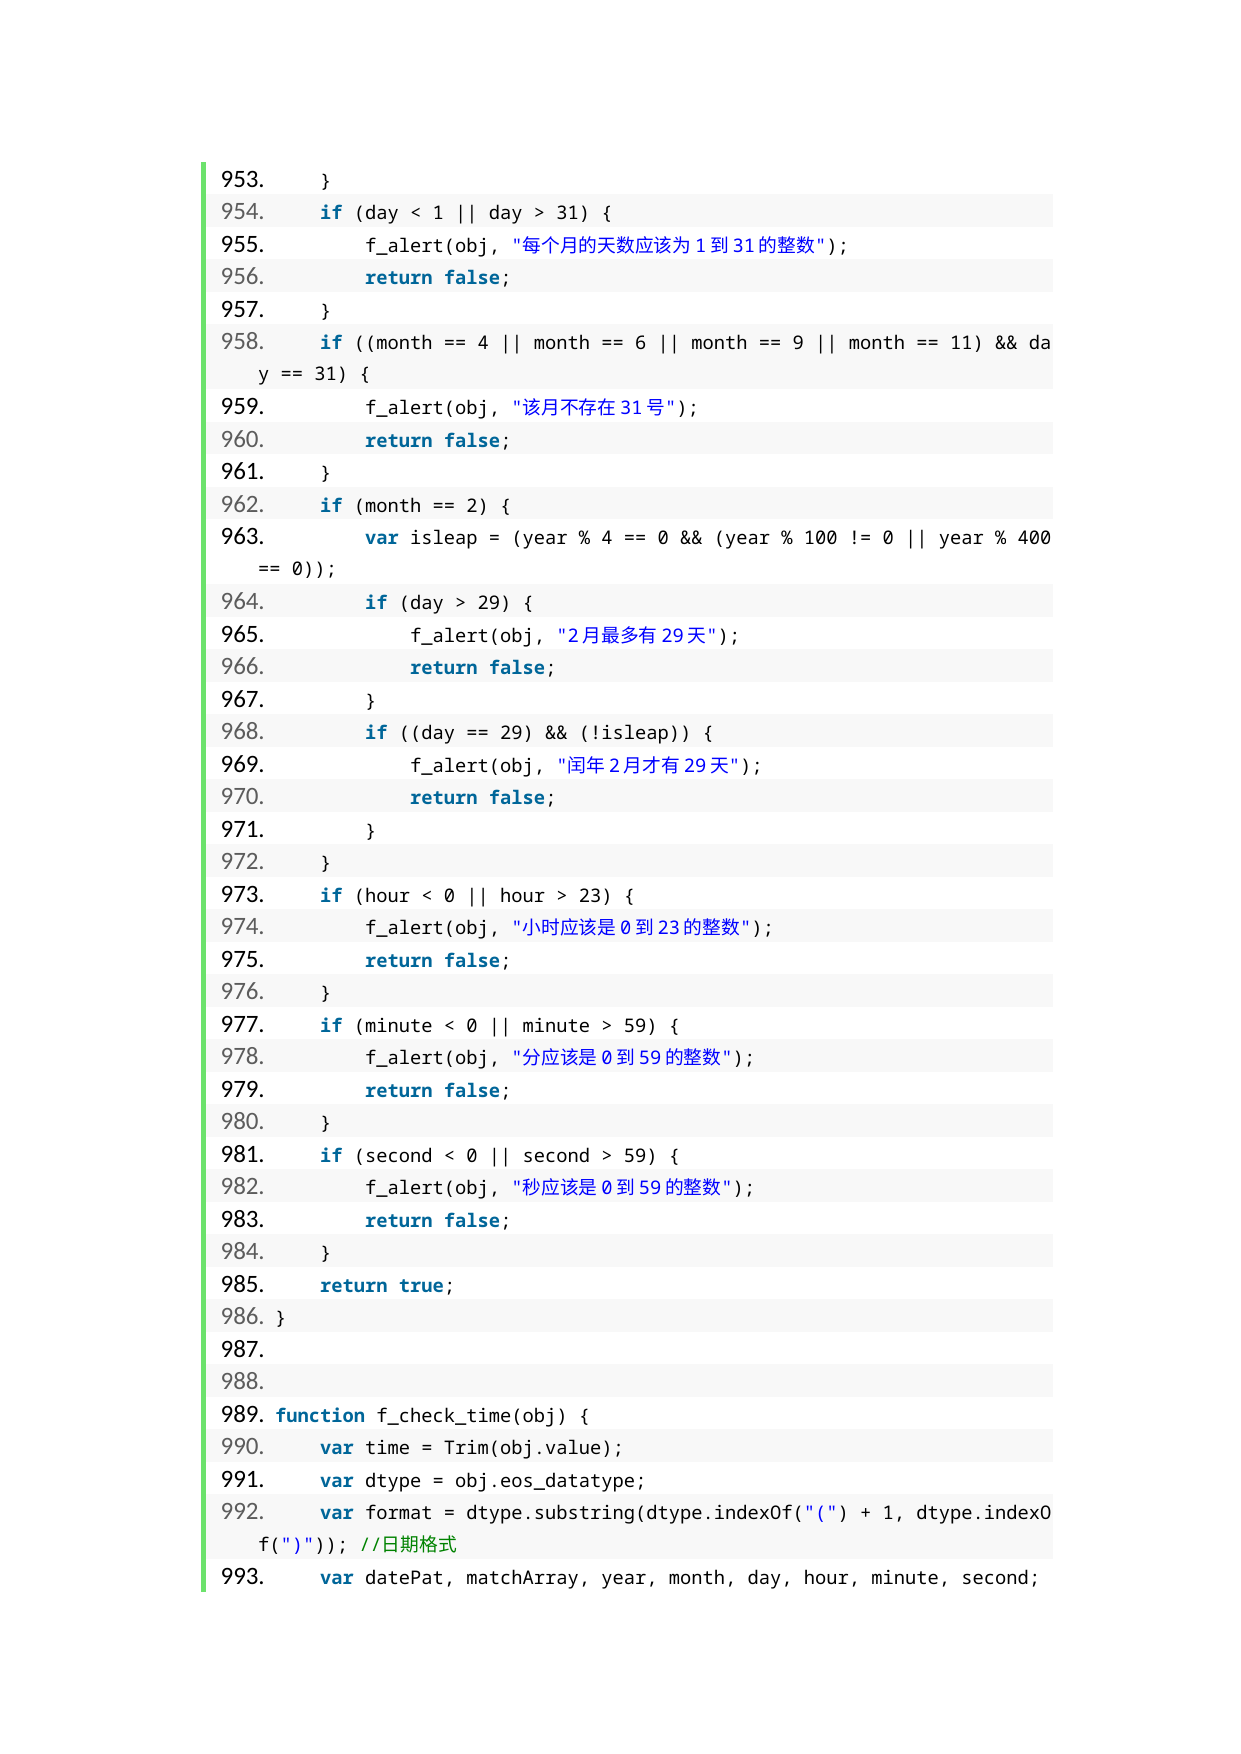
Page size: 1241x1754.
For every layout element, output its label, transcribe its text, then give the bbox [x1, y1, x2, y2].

list } [206, 682, 1053, 714]
list if ((day == 29) && (!isleap)) { [206, 714, 1053, 747]
list f_alert(obj, "分应该是0到59的整数"); [206, 1039, 1053, 1072]
list f_alert(obj, "每个月的天数应该为1到31的整数"); [206, 227, 1053, 259]
list var isleap = (year % 4 == 0 && (year % 100 != 0 || year % 400 == 0)); [206, 519, 1053, 584]
list if ((month == 4 || month == 6 || month == 9 || month == 11) && day == 31) { [206, 324, 1053, 389]
list var dtype = obj.eos_datatype; [206, 1462, 1053, 1494]
list var format = dtype.substring(dtype.indexOf("(") + 1, dtype.indexOf(")")); //日期格式 [206, 1494, 1053, 1559]
list var datePat, matchArray, year, month, day, hour, minute, second; [206, 1559, 1053, 1592]
list } [206, 454, 1053, 487]
list if (second < 0 || second > 59) { [206, 1137, 1053, 1169]
list } [206, 844, 1053, 877]
list var time = Trim(obj.value); [206, 1429, 1053, 1462]
list return false; [206, 942, 1053, 974]
list return false; [206, 1202, 1053, 1234]
list } [206, 292, 1053, 324]
list function f_check_time(obj) { [206, 1397, 1053, 1429]
list } [206, 1299, 1053, 1332]
list f_alert(obj, "闰年2月才有29天"); [206, 747, 1053, 779]
list } [206, 974, 1053, 1007]
list return false; [206, 649, 1053, 682]
list return false; [206, 1072, 1053, 1104]
list if (month == 2) { [206, 487, 1053, 519]
list } [206, 1234, 1053, 1267]
list } [206, 1104, 1053, 1137]
list if (hour < 0 || hour > 23) { [206, 877, 1053, 909]
list f_alert(obj, "秒应该是0到59的整数"); [206, 1169, 1053, 1202]
list f_alert(obj, "小时应该是0到23的整数"); [206, 909, 1053, 942]
list } [206, 162, 1053, 194]
list return false; [206, 779, 1053, 812]
list return false; [206, 259, 1053, 292]
list if (day > 29) { [206, 584, 1053, 617]
list f_alert(obj, "该月不存在31号"); [206, 389, 1053, 422]
list if (day < 1 || day > 31) { [206, 194, 1053, 227]
list return true; [206, 1267, 1053, 1299]
list return false; [206, 422, 1053, 454]
list if (minute < 0 || minute > 59) { [206, 1007, 1053, 1039]
list f_alert(obj, "2月最多有29天"); [206, 617, 1053, 649]
list } [206, 812, 1053, 844]
